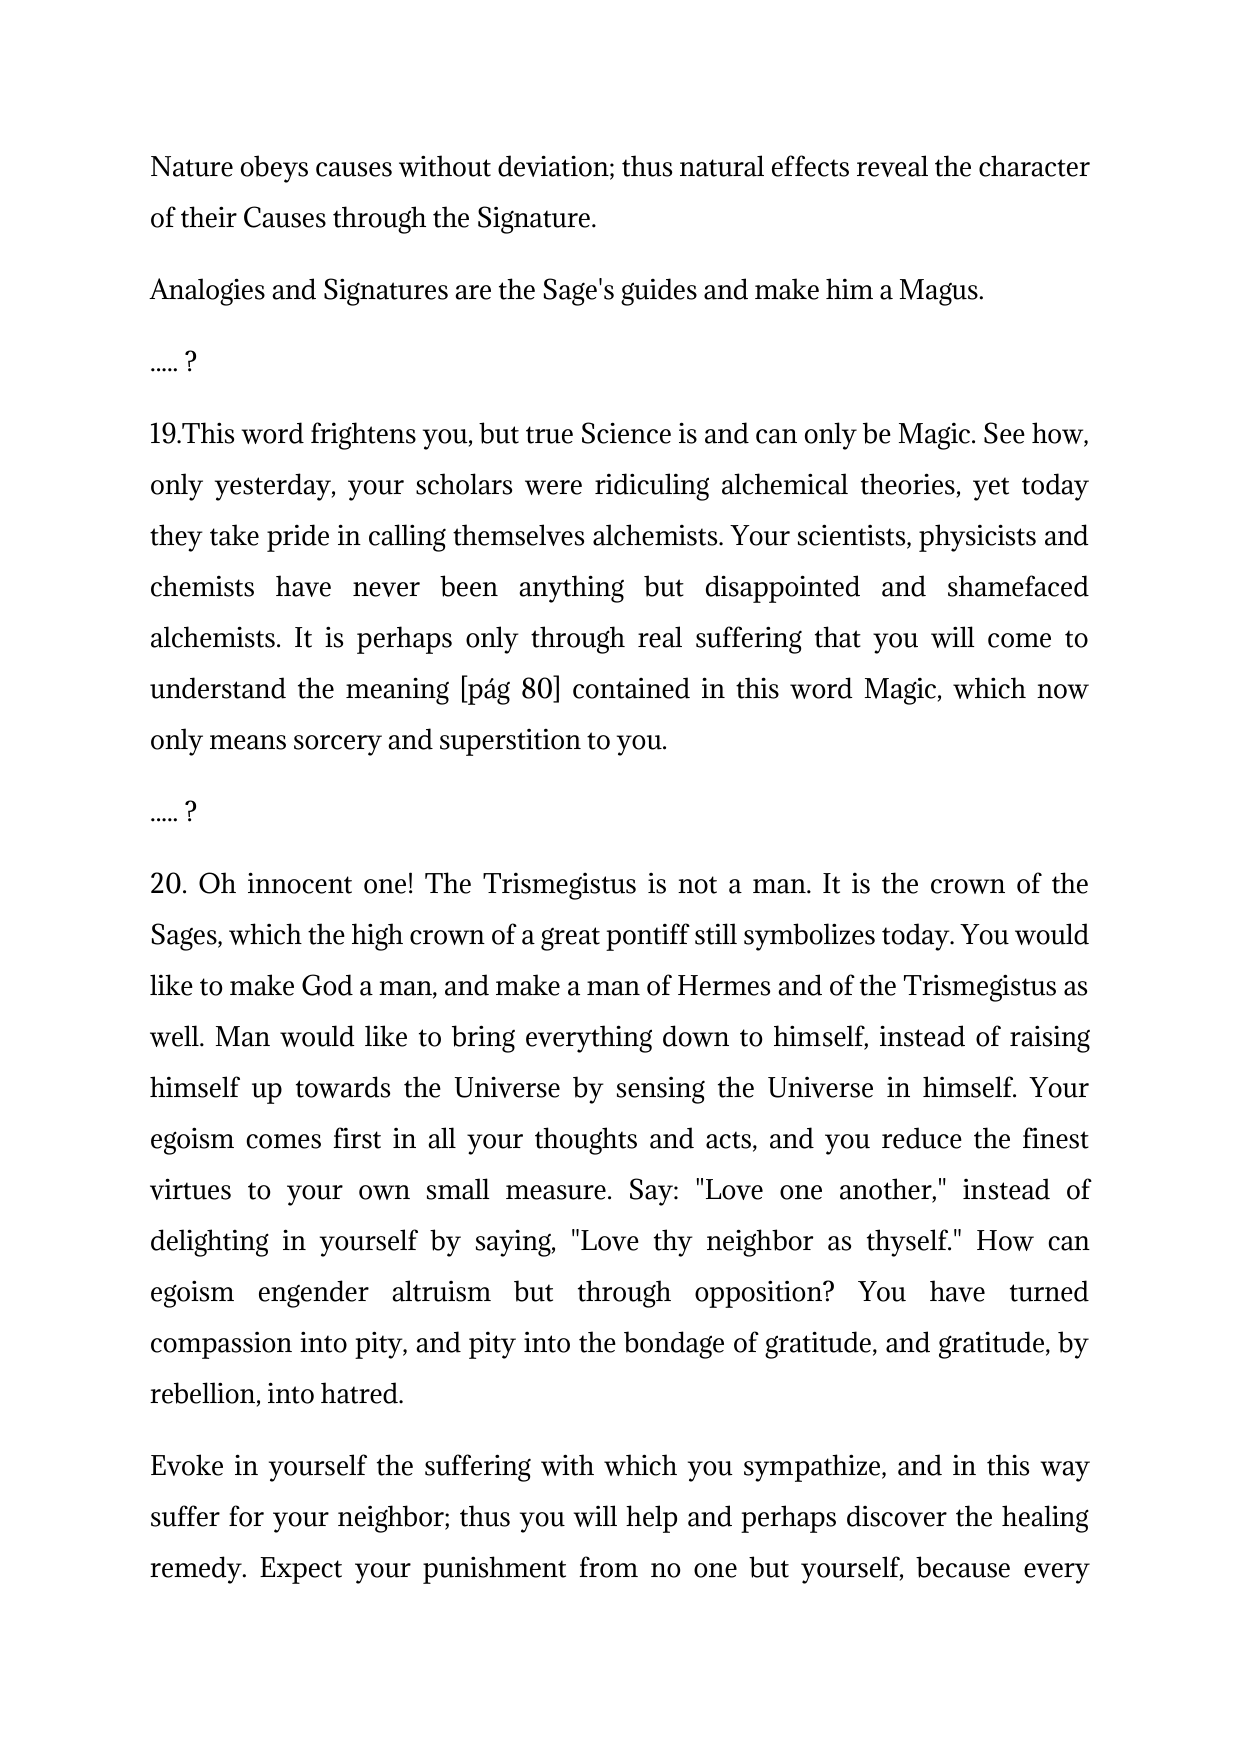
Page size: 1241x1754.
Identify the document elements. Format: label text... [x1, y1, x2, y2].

text Nature obeys causes without deviation; thus natural ef­fects reveal the character of their Causes through the Signature. [150, 150, 1090, 235]
text 20. Oh innocent one! The Trismegistus is not a man. It is the crown of the Sages, which the high crown of a great pontiff still symbolizes today. You would like to make God a man, and make a man of Hermes and of the Trismegistus as well. Man would like to bring everything down to him­self, instead of raising himself up towards the Universe by sensing the Universe in himself. Your egoism comes first in all your thoughts and acts, and you reduce the finest virtues to your own small measure. Say: "Love one another," in­stead of delighting in yourself by saying, "Love thy neigh­bor as thyself." How can egoism engender altruism but through opposition? You have turned compassion into pity, and pity into the bondage of gratitude, and gratitude, by rebellion, into hatred. [150, 867, 1090, 1411]
text 19.This word frightens you, but true Science is and can only be Magic. See how, only yesterday, your scholars were ridiculing alchemical theories, yet today they take pride in calling themselves alchemists. Your scientists, physicists and chemists have never been anything but disappointed and shamefaced alchemists. It is perhaps only through real suffering that you will come to understand the meaning [pág 80] contained in this word Magic, which now only means sorcery and superstition to you. [150, 417, 1090, 757]
text ..... ? [150, 345, 1090, 379]
text Analogies and Signatures are the Sage's guides and make him a Magus. [150, 273, 1090, 307]
text ..... ? [150, 795, 1090, 829]
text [150, 1449, 1090, 1585]
